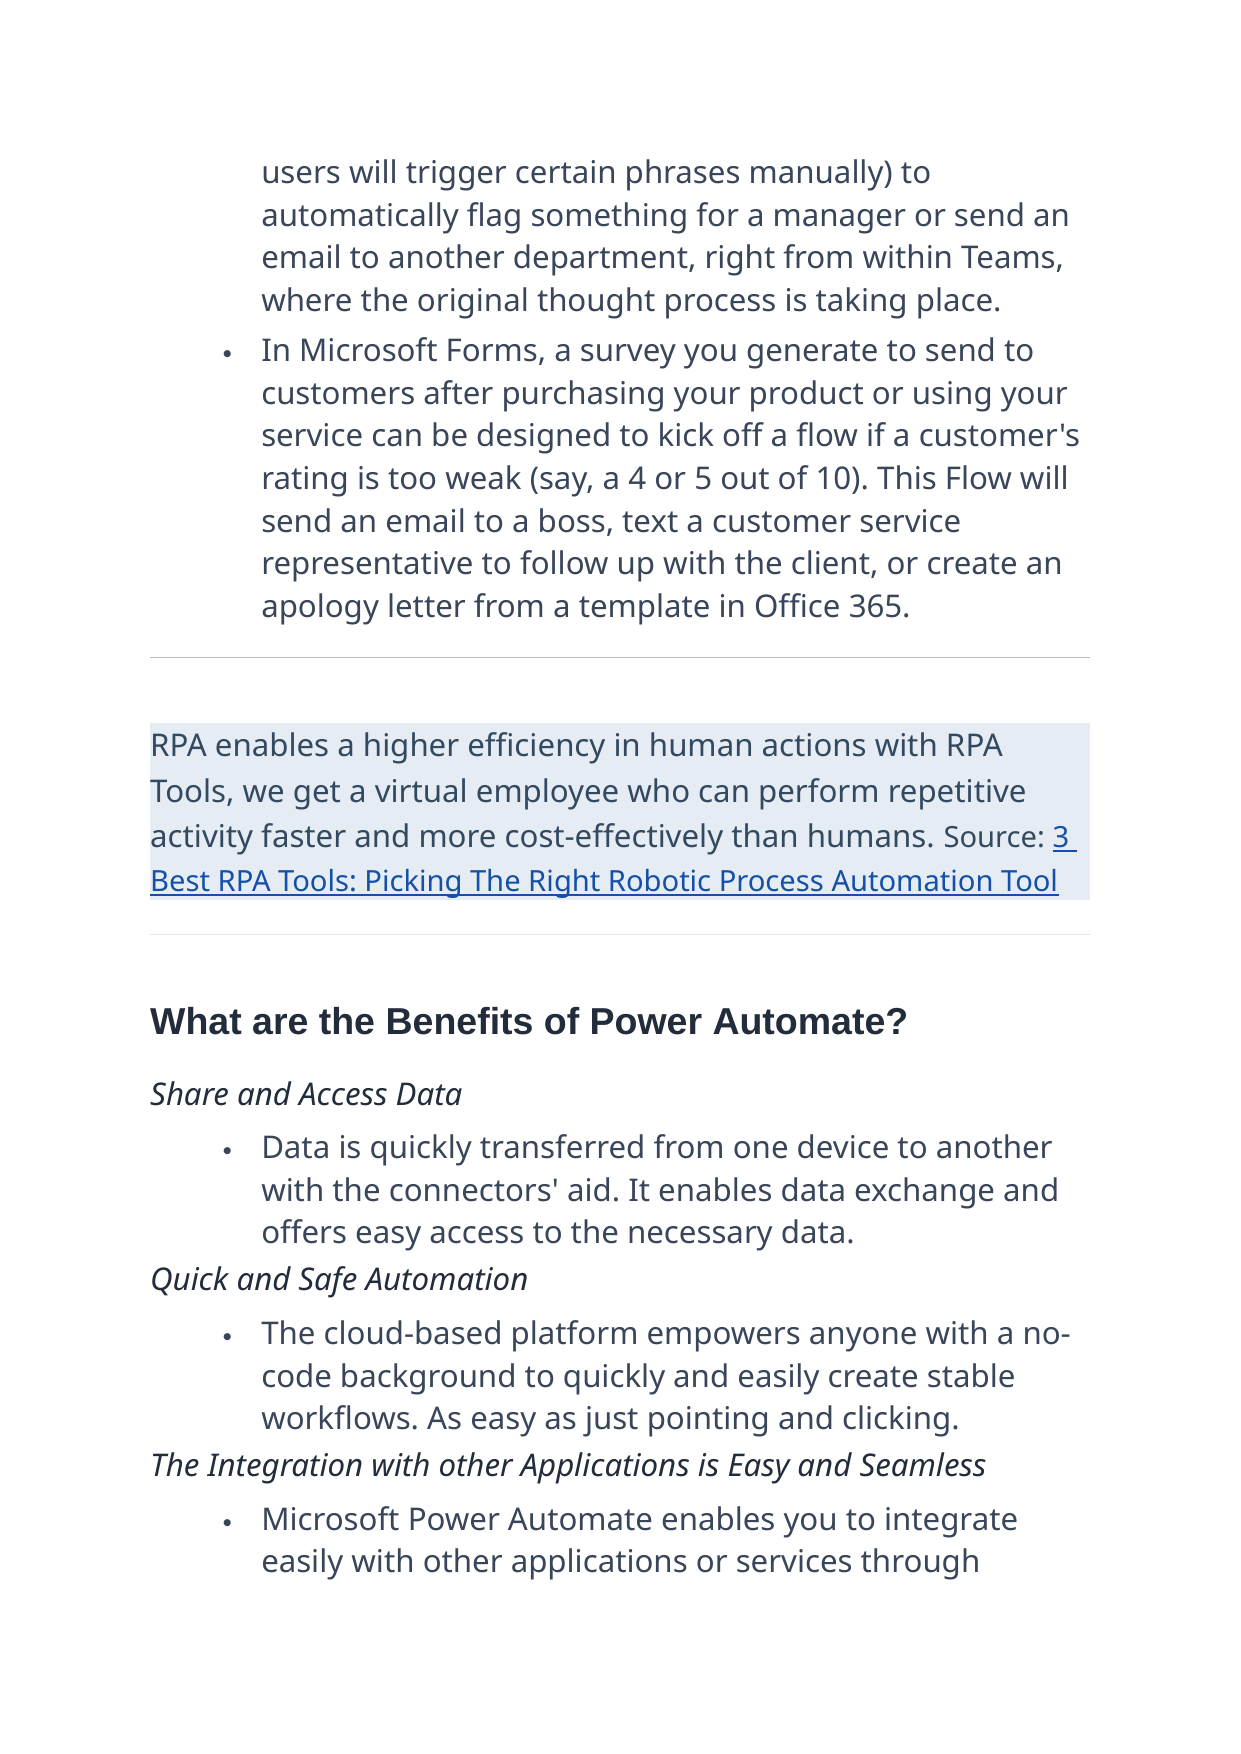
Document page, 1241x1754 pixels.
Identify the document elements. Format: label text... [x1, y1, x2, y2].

list Data is quickly transferred from one device to another with the connectors' aid. It enables data exchange and offers easy access to the necessary data. [223, 1125, 1090, 1253]
subtitle Share and Access Data [150, 1071, 1090, 1114]
subtitle What are the Benefits of Power Automate? [150, 999, 1090, 1042]
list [223, 1497, 1090, 1582]
subtitle The Integration with other Applications is Easy and Seamless [150, 1443, 1090, 1486]
list In Microsoft Forms, a survey you generate to send to customers after purchasing your product or using your service can be designed to kick off a flow if a customer's rating is too weak (say, a 4 or 5 out of 10). This Flow will send an email to a boss, text a customer service representative to follow up with the client, or create an apology letter from a template in Office 365. [223, 328, 1090, 626]
text RPA enables a higher efficiency in human actions with RPA Tools, we get a virtual employee who can perform repetitive activity faster and more cost-effectively than humans. Source: 3 Best RPA Tools: Picking The Right Robotic Process Automation Tool [150, 723, 1090, 900]
subtitle Quick and Safe Automation [150, 1257, 1090, 1300]
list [223, 150, 1090, 320]
list The cloud-based platform empowers anyone with a no-code background to quickly and easily create stable workflows. As easy as just pointing and clicking. [223, 1311, 1090, 1439]
